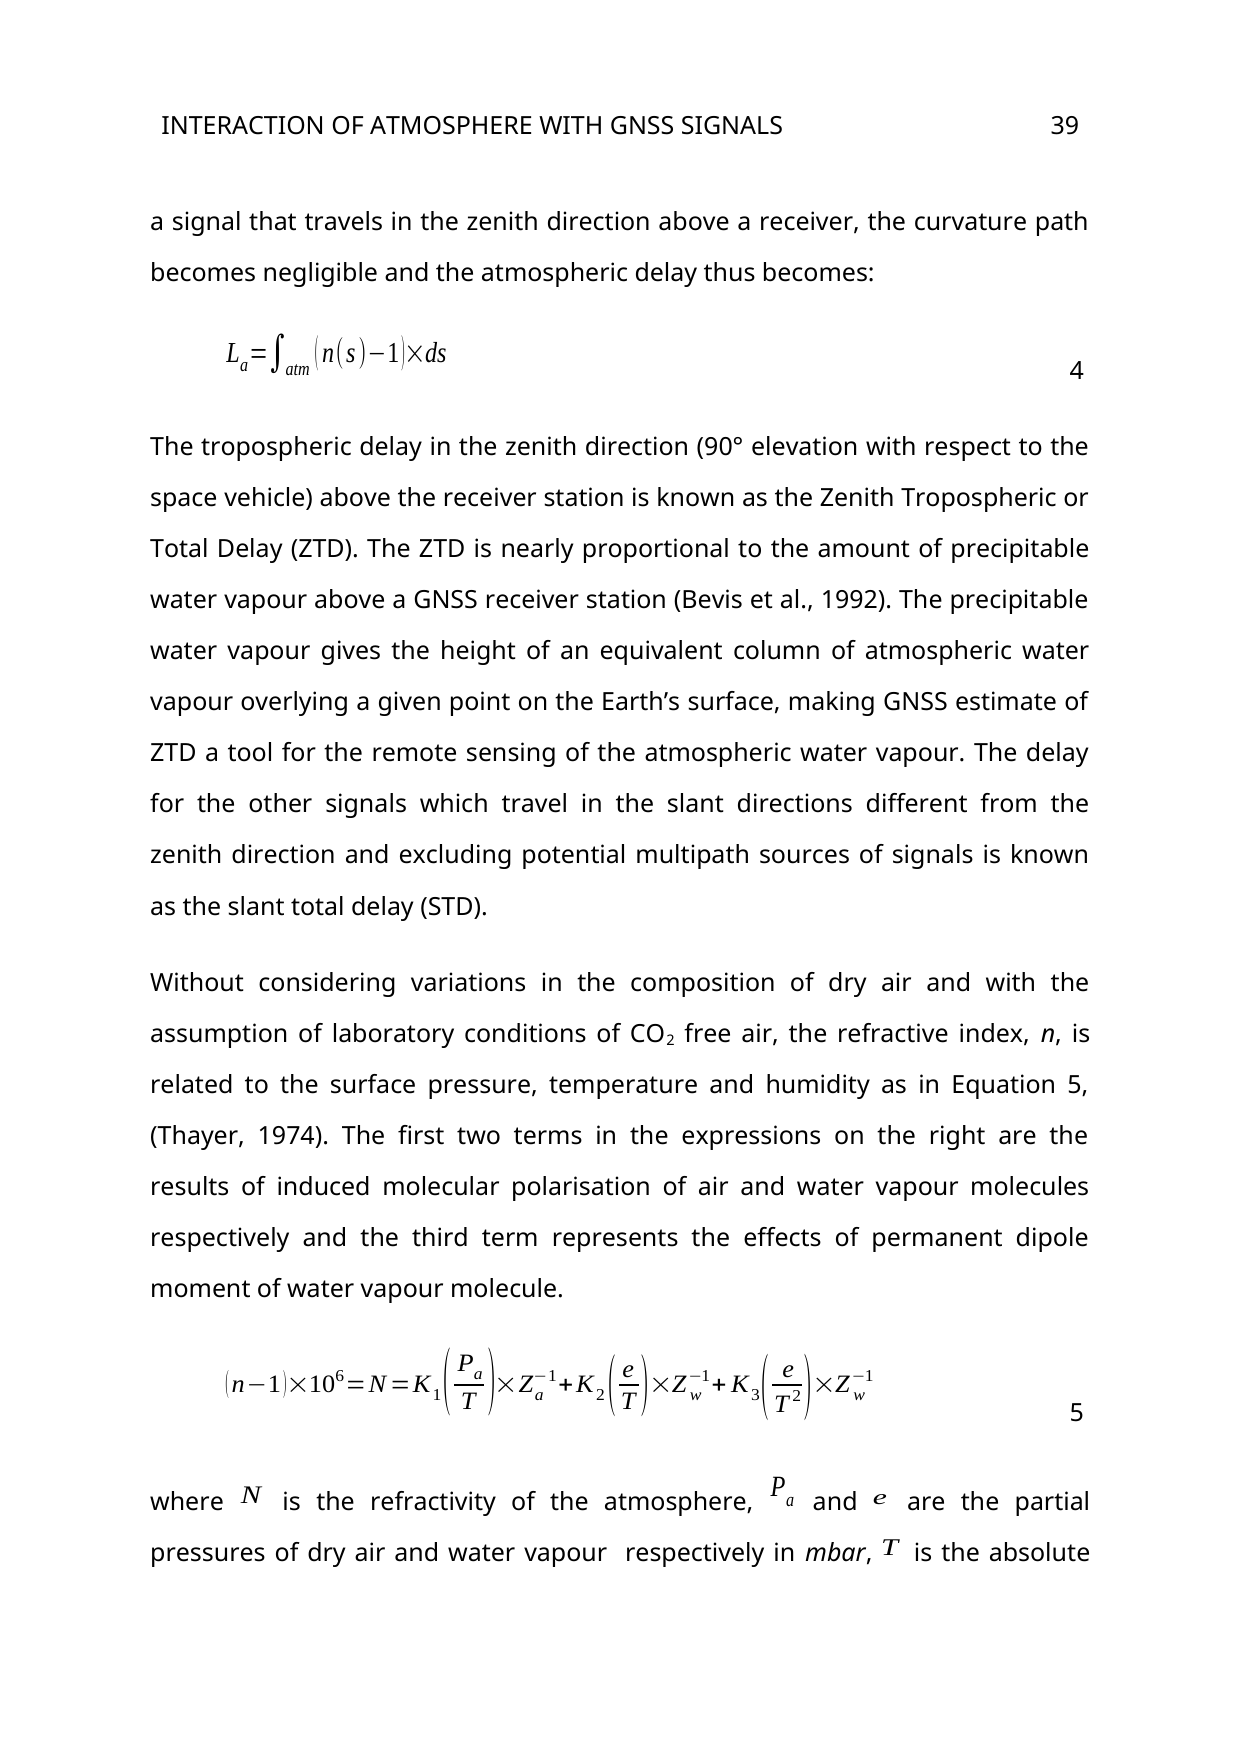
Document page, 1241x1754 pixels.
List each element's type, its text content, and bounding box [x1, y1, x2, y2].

text The tropospheric delay in the zenith direction (90° elevation with respect to the space vehicle) above the receiver station is known as the Zenith Tropospheric or Total Delay (ZTD). The ZTD is nearly proportional to the amount of precipitable water vapour above a GNSS receiver station (Bevis et al., 1992). The precipitable water vapour gives the height of an equivalent column of atmospheric water vapour overlying a given point on the Earth’s surface, making GNSS estimate of ZTD a tool for the remote sensing of the atmospheric water vapour. The delay for the other signals which travel in the slant directions different from the zenith direction and excluding potential multipath sources of signals is known as the slant total delay (STD). [150, 429, 1090, 922]
text Without considering variations in the composition of dry air and with the assumption of laboratory conditions of CO2 free air, the refractive index, n, is related to the surface pressure, temperature and humidity as in Equation 5, (Thayer, 1974). The first two terms in the expressions on the right are the results of induced molecular polarisation of air and water vapour molecules respectively and the third term represents the effects of permanent dipole moment of water vapour molecule. [150, 964, 1090, 1304]
text 5 [150, 1347, 1090, 1429]
text 4 [150, 331, 1090, 387]
